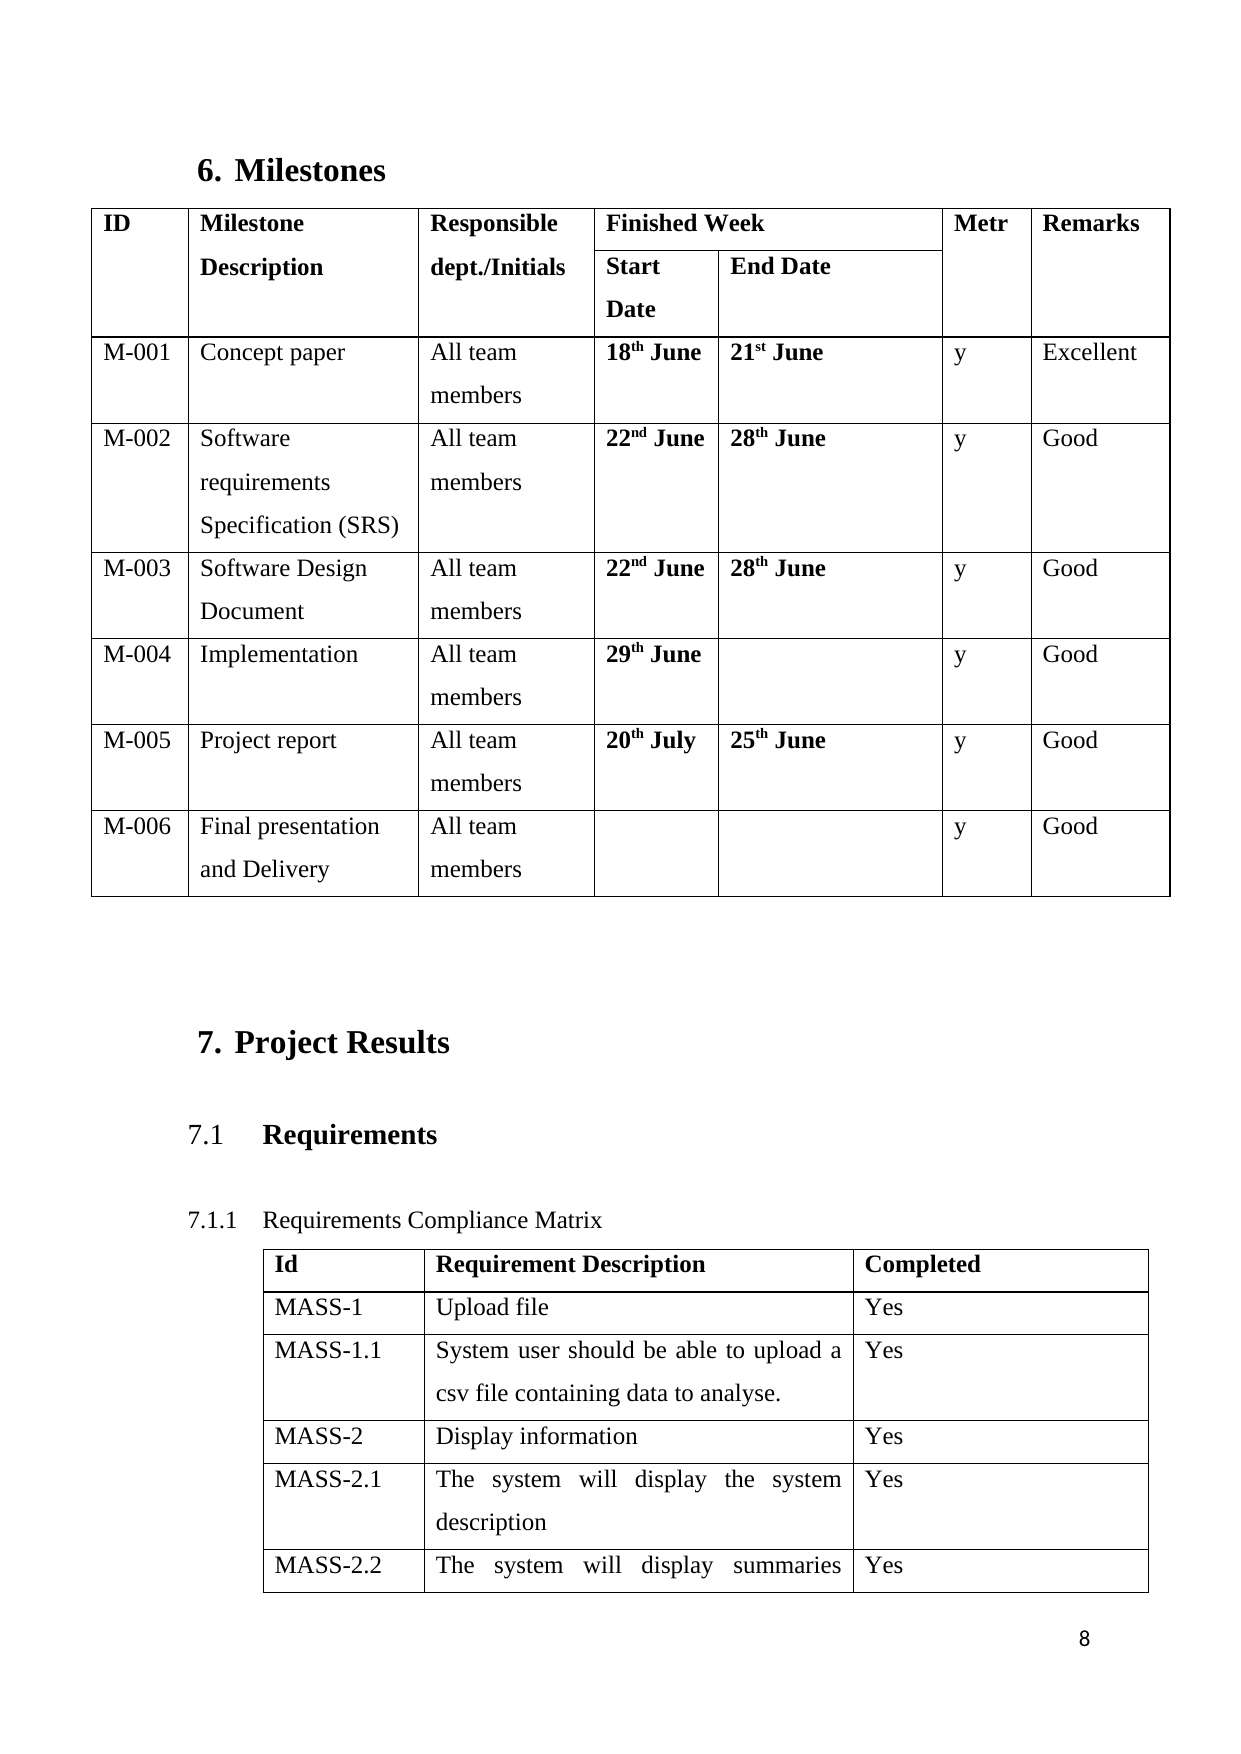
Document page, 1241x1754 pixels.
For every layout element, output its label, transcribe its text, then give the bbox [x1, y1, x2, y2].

table_header Milestone Description [189, 209, 418, 336]
table_cell All team members [419, 553, 594, 638]
table_cell 20th July [595, 725, 718, 810]
table_cell Yes [854, 1335, 1148, 1420]
table_cell MASS-1.1 [264, 1335, 424, 1420]
subtitle Requirements [187, 1117, 1090, 1151]
table_cell y [943, 338, 1031, 422]
table_header Finished Week [595, 209, 942, 250]
table_cell y [943, 725, 1031, 810]
table_cell Yes [854, 1464, 1148, 1549]
table_cell Concept paper [189, 338, 418, 422]
table_cell All team members [419, 725, 594, 810]
table_header ID [92, 209, 188, 336]
table_header Metr [943, 209, 1031, 336]
table_cell M-003 [92, 553, 188, 638]
table_header Responsible dept./Initials [419, 209, 594, 336]
table_cell [595, 811, 718, 896]
table_cell Yes [854, 1293, 1148, 1334]
table_cell System user should be able to upload a csv file containing data to analyse. [425, 1335, 853, 1420]
table_cell 18th June [595, 338, 718, 422]
table_cell y [943, 553, 1031, 638]
table_cell MASS-2.2 [264, 1550, 424, 1592]
table_cell All team members [419, 424, 594, 552]
subtitle Project Results [197, 1022, 1090, 1061]
table_cell Display information [425, 1421, 853, 1463]
table_cell Upload file [425, 1293, 853, 1334]
table_cell 25th June [719, 725, 942, 810]
table_cell Good [1032, 424, 1169, 552]
table_cell Good [1032, 553, 1169, 638]
subtitle Requirements Compliance Matrix [187, 1205, 1090, 1234]
table_cell M-001 [92, 338, 188, 422]
table_cell M-004 [92, 639, 188, 724]
subtitle Milestones [197, 150, 1090, 188]
table_cell MASS-2 [264, 1421, 424, 1463]
table_cell 22nd June [595, 424, 718, 552]
table_header Id [264, 1250, 424, 1291]
table_header Remarks [1032, 209, 1169, 336]
table_cell Implementation [189, 639, 418, 724]
table_cell Start Date [595, 251, 718, 336]
table_cell y [943, 811, 1031, 896]
table_cell Software Design Document [189, 553, 418, 638]
table_cell M-002 [92, 424, 188, 552]
table_cell M-006 [92, 811, 188, 896]
table_cell Yes [854, 1421, 1148, 1463]
table_cell MASS-2.1 [264, 1464, 424, 1549]
table_cell End Date [719, 251, 942, 336]
table_cell 29th June [595, 639, 718, 724]
table_cell All team members [419, 811, 594, 896]
table_cell 28th June [719, 553, 942, 638]
table_cell All team members [419, 639, 594, 724]
table_cell Good [1032, 639, 1169, 724]
table_cell 28th June [719, 424, 942, 552]
table_cell Good [1032, 725, 1169, 810]
table_cell The system will display the system description [425, 1464, 853, 1549]
table_cell y [943, 639, 1031, 724]
table_header Completed [854, 1250, 1148, 1291]
table_cell [719, 639, 942, 724]
table_cell [719, 811, 942, 896]
table_cell y [943, 424, 1031, 552]
table_cell 21st June [719, 338, 942, 422]
table_header Requirement Description [425, 1250, 853, 1291]
table_cell MASS-1 [264, 1293, 424, 1334]
table_cell Yes [854, 1550, 1148, 1592]
table_cell Project report [189, 725, 418, 810]
table_cell Final presentation and Delivery [189, 811, 418, 896]
table_cell Software requirements Specification (SRS) [189, 424, 418, 552]
table_cell Good [1032, 811, 1169, 896]
table_cell 22nd June [595, 553, 718, 638]
table_cell All team members [419, 338, 594, 422]
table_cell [425, 1550, 853, 1592]
table_cell M-005 [92, 725, 188, 810]
table_cell Excellent [1032, 338, 1169, 422]
